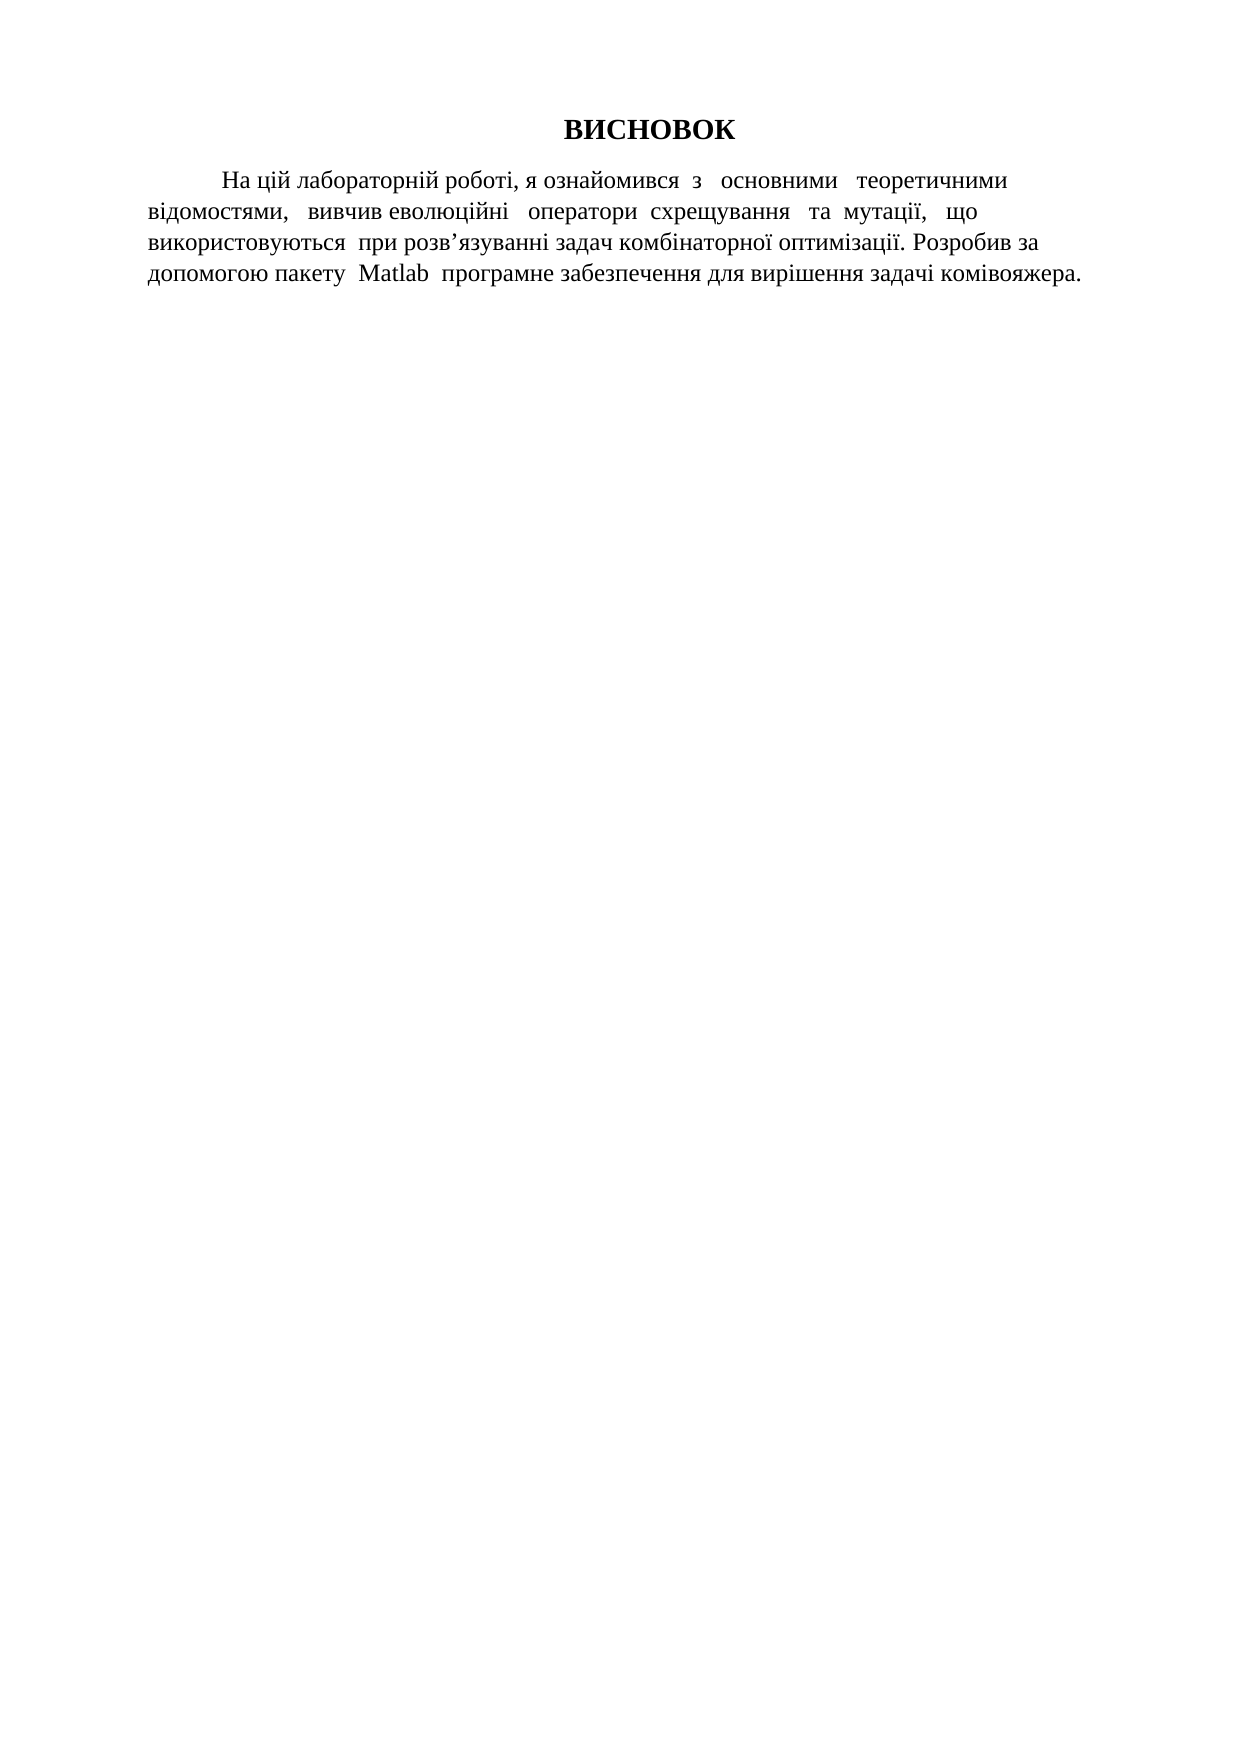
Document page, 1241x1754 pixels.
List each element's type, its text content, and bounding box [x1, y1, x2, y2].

text На цій лабораторній роботі, я ознайомився з основними теоретичними відомостями, вивчив еволюційні оператори схрещування та мутації, що використовуються при розв’язуванні задач комбінаторної оптимізації. Розробив за допомогою пакету Matlab програмне забезпечення для вирішення задачі комівояжера. [148, 165, 1152, 287]
text ВИСНОВОК [148, 112, 1152, 145]
